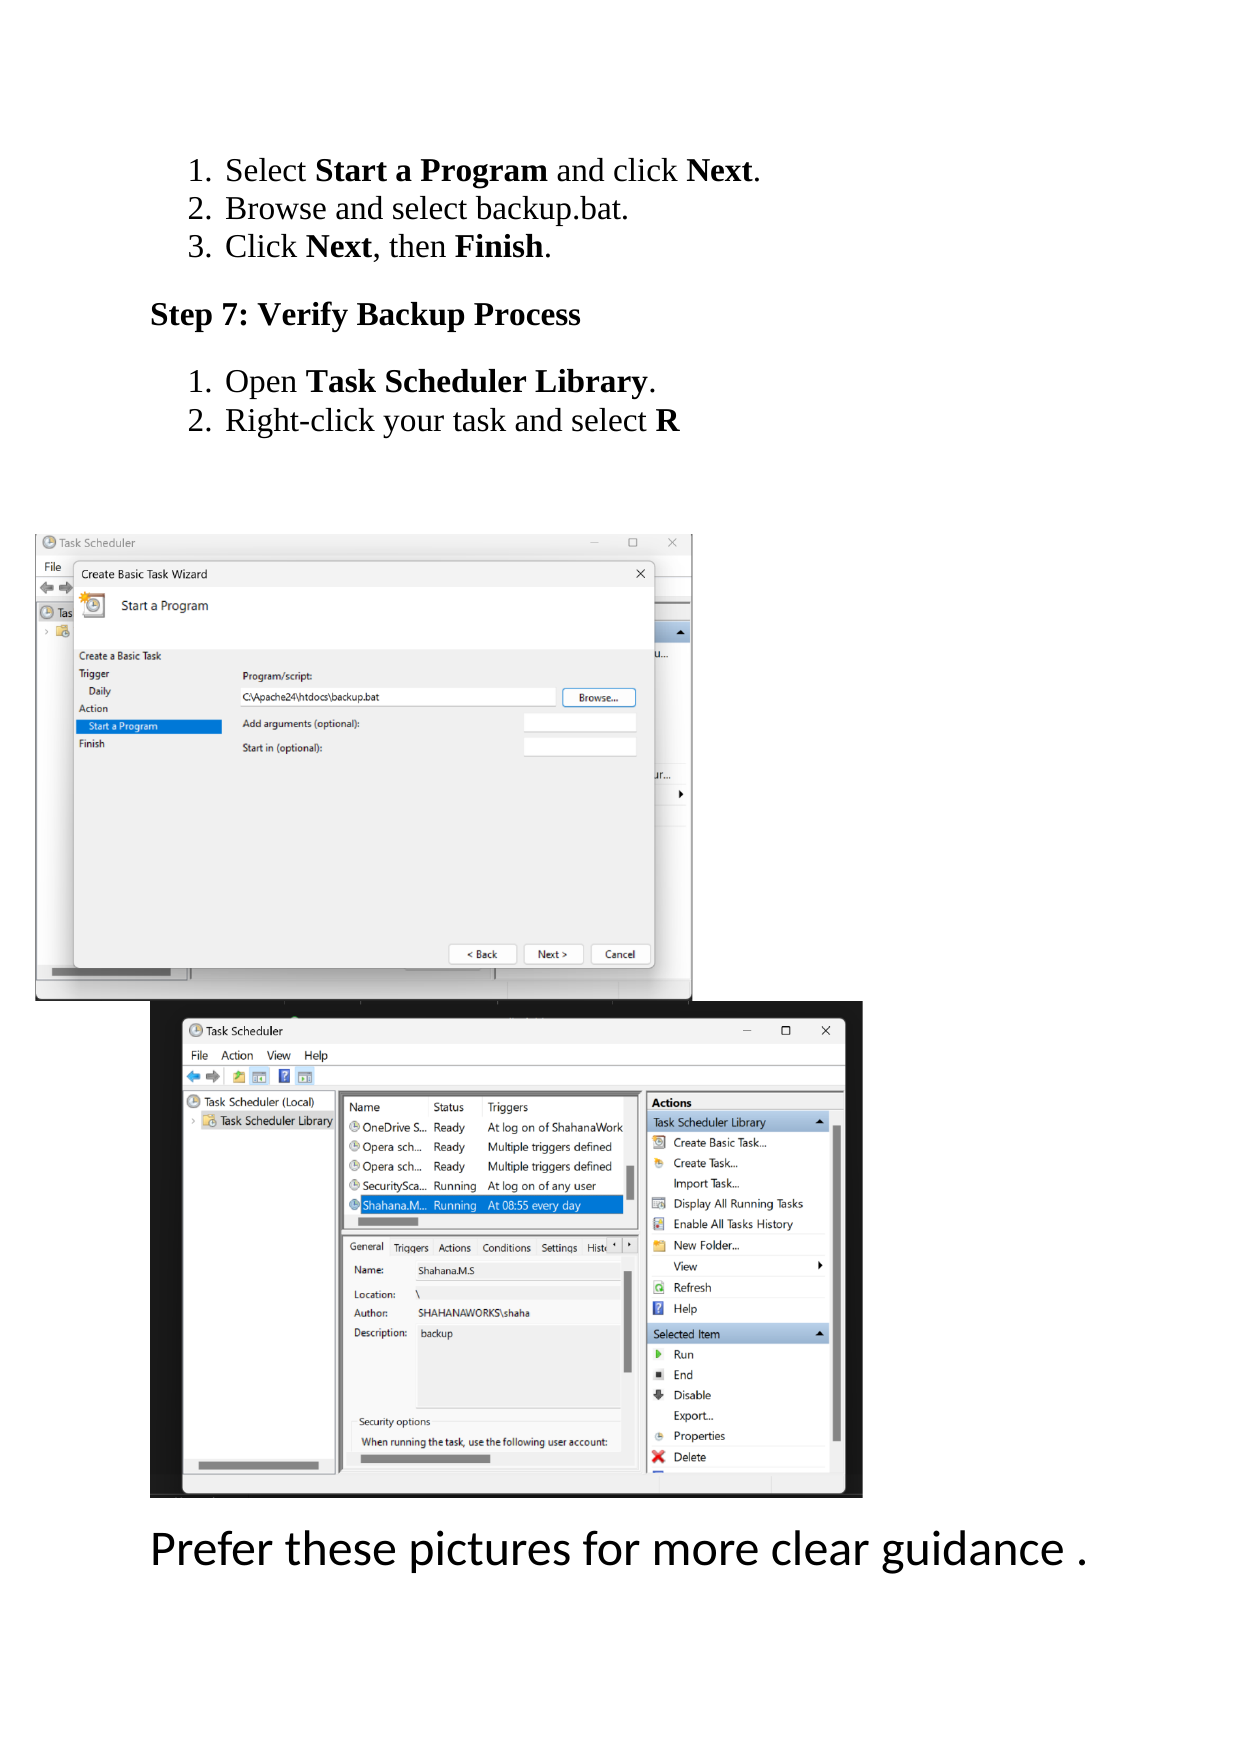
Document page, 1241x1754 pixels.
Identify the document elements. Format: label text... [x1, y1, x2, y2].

list Right-click your task and select R [187, 400, 1090, 438]
list Open Task Scheduler Library. [187, 362, 1090, 400]
picture [35, 534, 863, 1498]
list Select Start a Program and click Next. [187, 150, 1090, 188]
text Prefer these pictures for more clear guidance . [150, 1517, 1090, 1578]
list Browse and select backup.bat. [187, 188, 1090, 227]
text Step 7: Verify Backup Process [150, 294, 1090, 332]
list Click Next, then Finish. [187, 227, 1090, 265]
